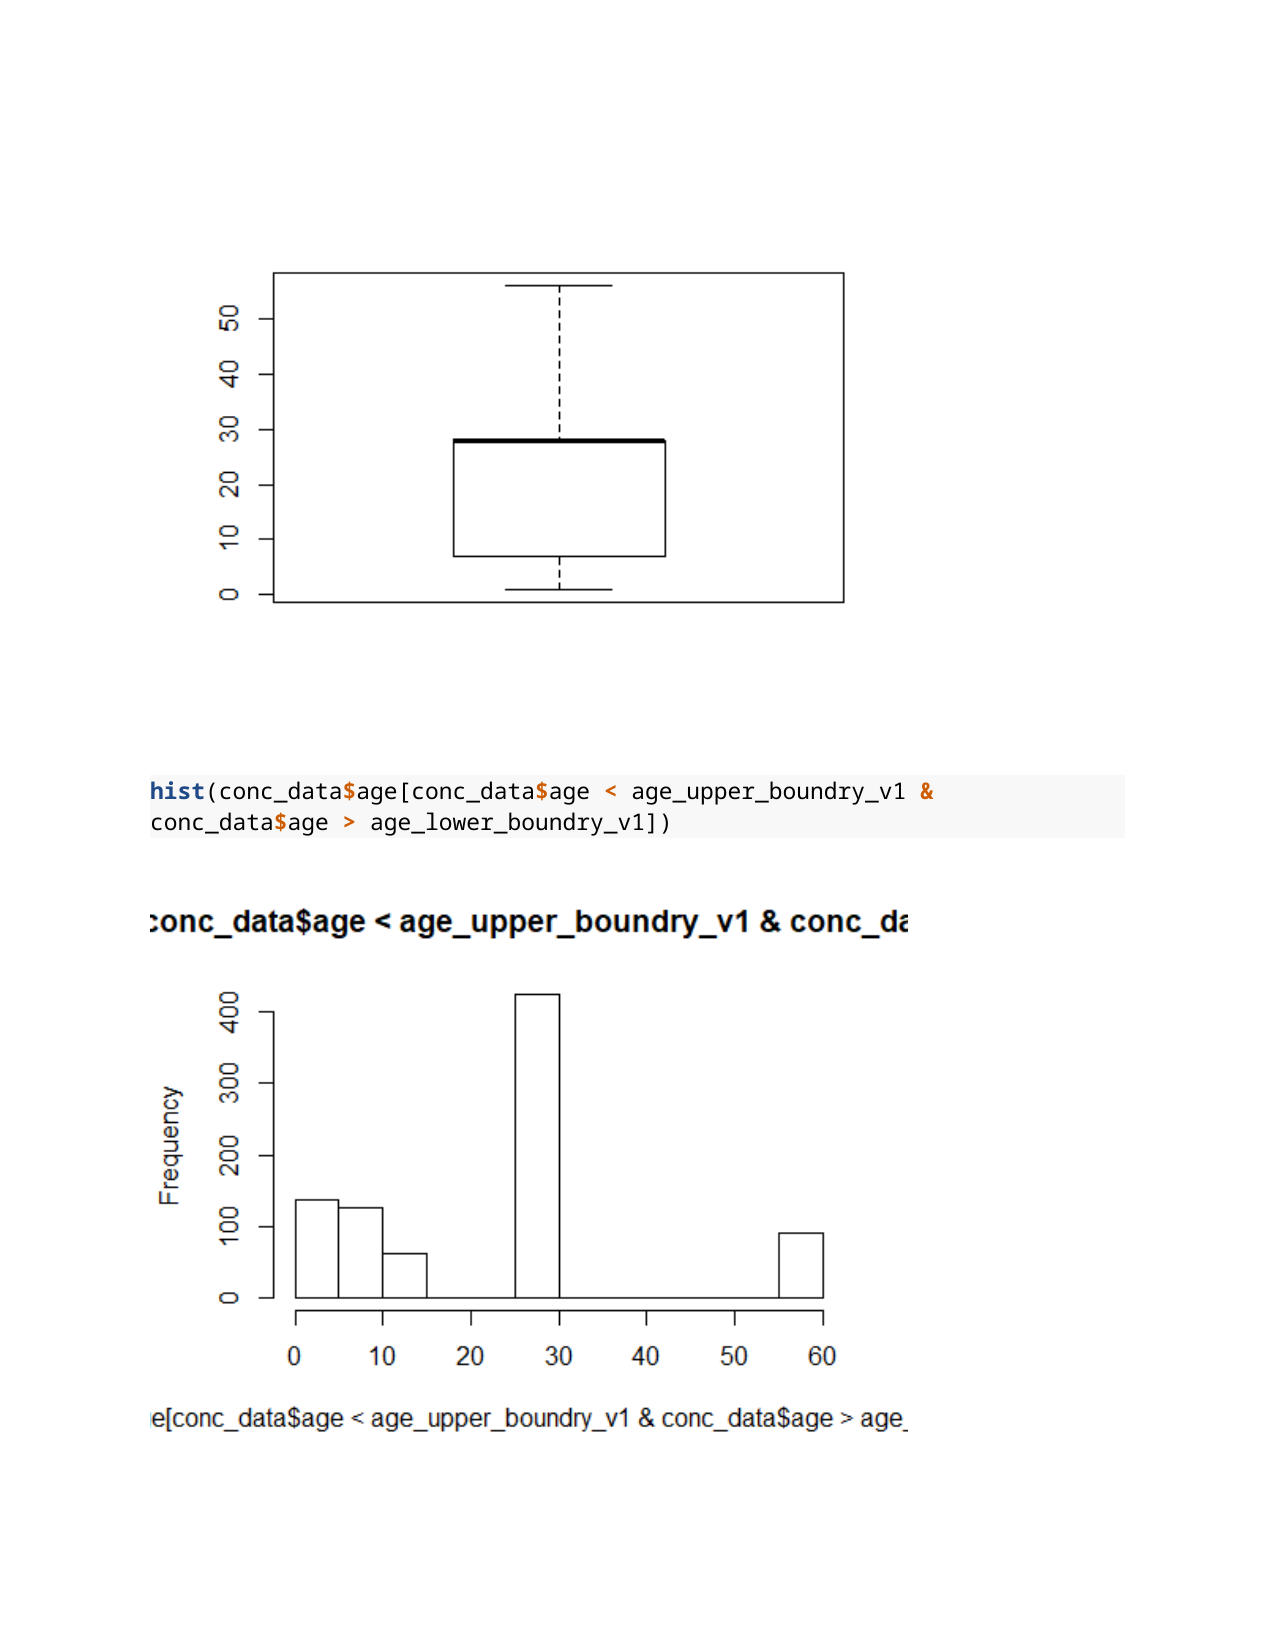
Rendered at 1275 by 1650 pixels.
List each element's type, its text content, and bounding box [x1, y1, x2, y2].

text hist(conc_data$age[conc_data$age < age_upper_boundry_v1 & conc_data$age > age_lower_boundry_v1]) [672, 775, 1125, 838]
picture [150, 150, 908, 757]
picture [150, 858, 908, 1465]
